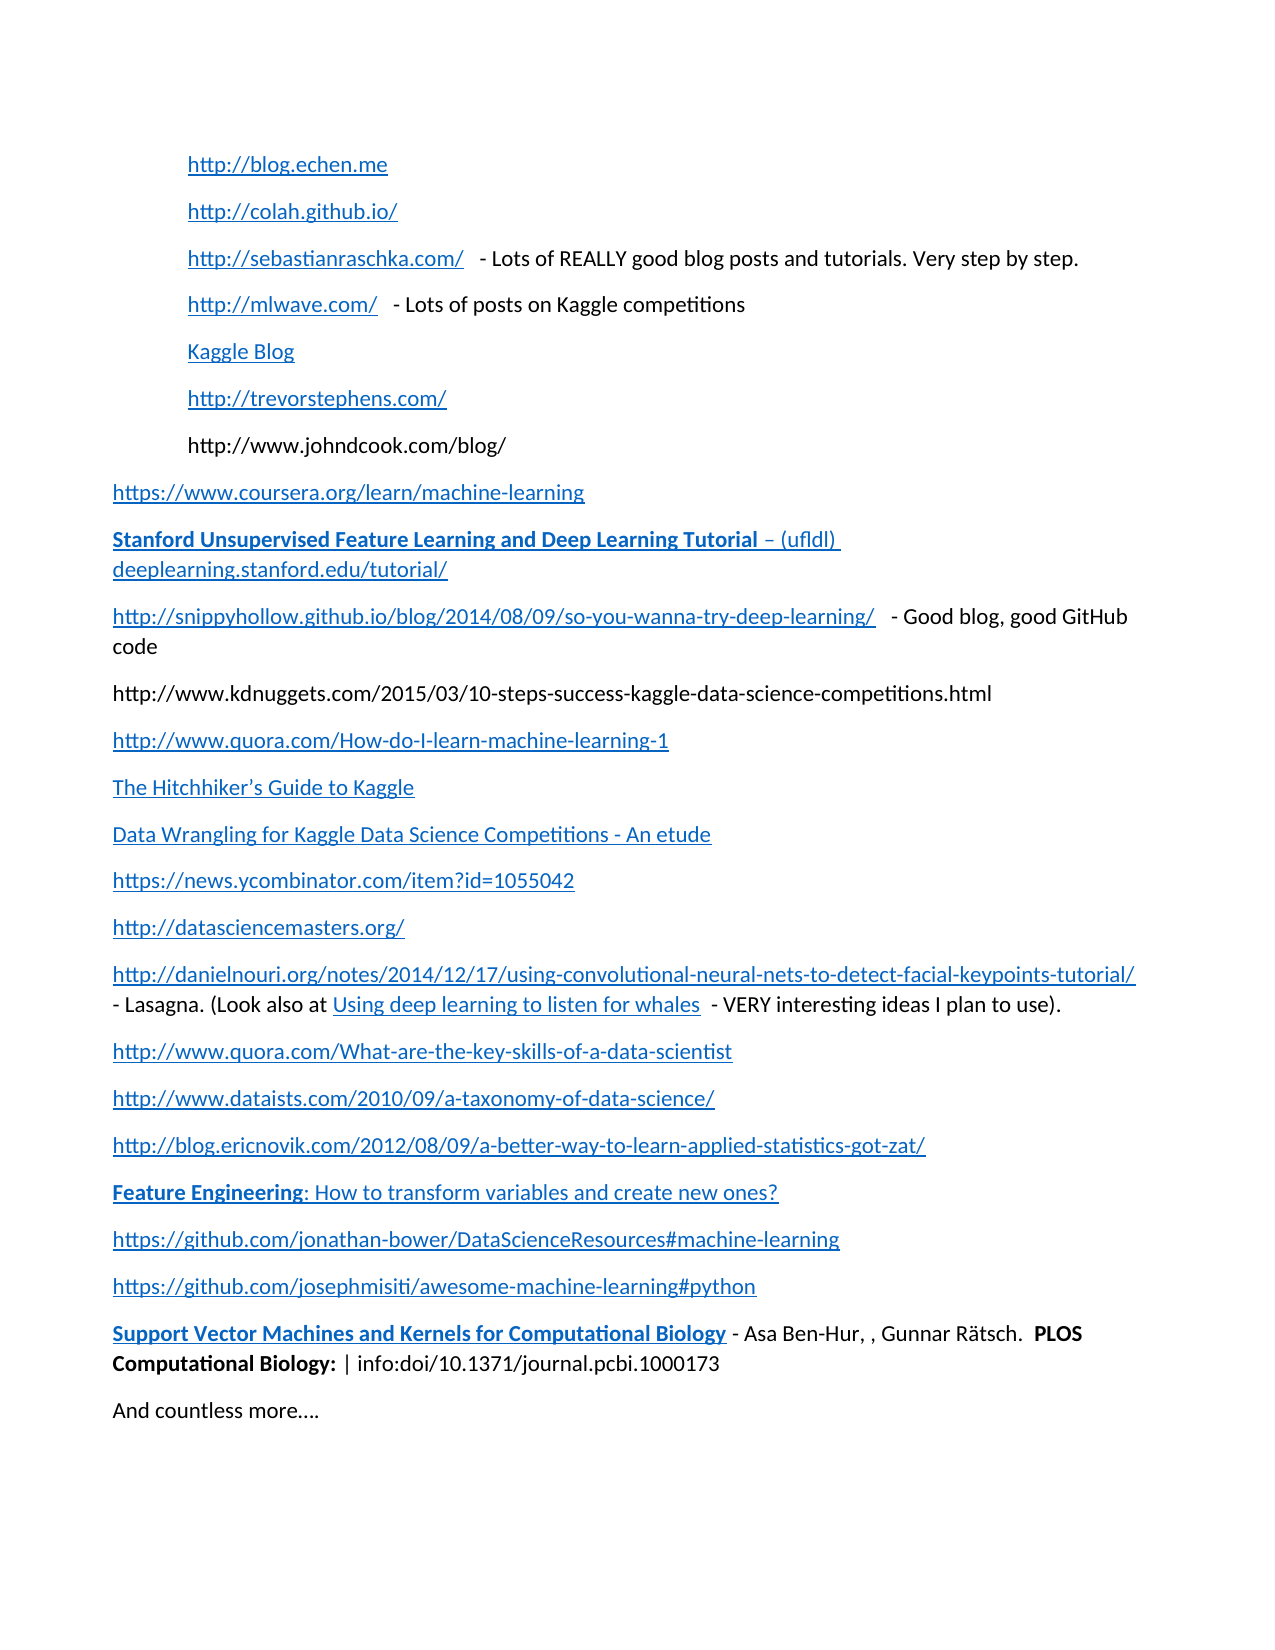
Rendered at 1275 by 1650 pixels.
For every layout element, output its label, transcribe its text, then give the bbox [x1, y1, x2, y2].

text The Hitchhiker’s Guide to Kaggle [112, 773, 1162, 801]
text http://www.johndcook.com/blog/ [187, 431, 1162, 459]
text http://www.dataists.com/2010/09/a-taxonomy-of-data-science/ [112, 1084, 1162, 1112]
text https://www.coursera.org/learn/machine-learning [112, 478, 1162, 506]
text http://colah.github.io/ [187, 197, 1162, 225]
text Feature Engineering: How to transform variables and create new ones? [112, 1178, 1162, 1206]
text http://www.quora.com/How-do-I-learn-machine-learning-1 [112, 726, 1162, 754]
text http://datasciencemasters.org/ [112, 913, 1162, 942]
text http://blog.ericnovik.com/2012/08/09/a-better-way-to-learn-applied-statistics-got-zat/ [112, 1131, 1162, 1159]
text https://github.com/josephmisiti/awesome-machine-learning#python [112, 1272, 1162, 1300]
text http://sebastianraschka.com/ - Lots of REALLY good blog posts and tutorials. Very step by step. [187, 244, 1162, 272]
text Stanford Unsupervised Feature Learning and Deep Learning Tutorial – (ufldl) deeplearning.stanford.edu/tutorial/ [112, 525, 1162, 583]
text http://www.quora.com/What-are-the-key-skills-of-a-data-scientist [112, 1037, 1162, 1066]
text Support Vector Machines and Kernels for Computational Biology - Asa Ben-Hur, , Gunnar Rätsch. PLOS Computational Biology: | info:doi/10.1371/journal.pcbi.1000173 [112, 1319, 1162, 1377]
text http://trevorstephens.com/ [187, 384, 1162, 412]
text And countless more…. [112, 1396, 1162, 1424]
text http://blog.echen.me [187, 150, 1162, 178]
text https://github.com/jonathan-bower/DataScienceResources#machine-learning [112, 1225, 1162, 1253]
text http://www.kdnuggets.com/2015/03/10-steps-success-kaggle-data-science-competitions.html [112, 679, 1162, 707]
text http://mlwave.com/ - Lots of posts on Kaggle competitions [187, 291, 1162, 319]
text Kaggle Blog [187, 337, 1162, 366]
text https://news.ycombinator.com/item?id=1055042 [112, 867, 1162, 895]
text http://snippyhollow.github.io/blog/2014/08/09/so-you-wanna-try-deep-learning/ - Good blog, good GitHub code [112, 602, 1162, 660]
text Data Wrangling for Kaggle Data Science Competitions - An etude [112, 820, 1162, 848]
text http://danielnouri.org/notes/2014/12/17/using-convolutional-neural-nets-to-detect-facial-keypoints-tutorial/ - Lasagna. (Look also at Using deep learning to listen for whales - VERY interesting ideas I plan to use). [112, 960, 1162, 1019]
